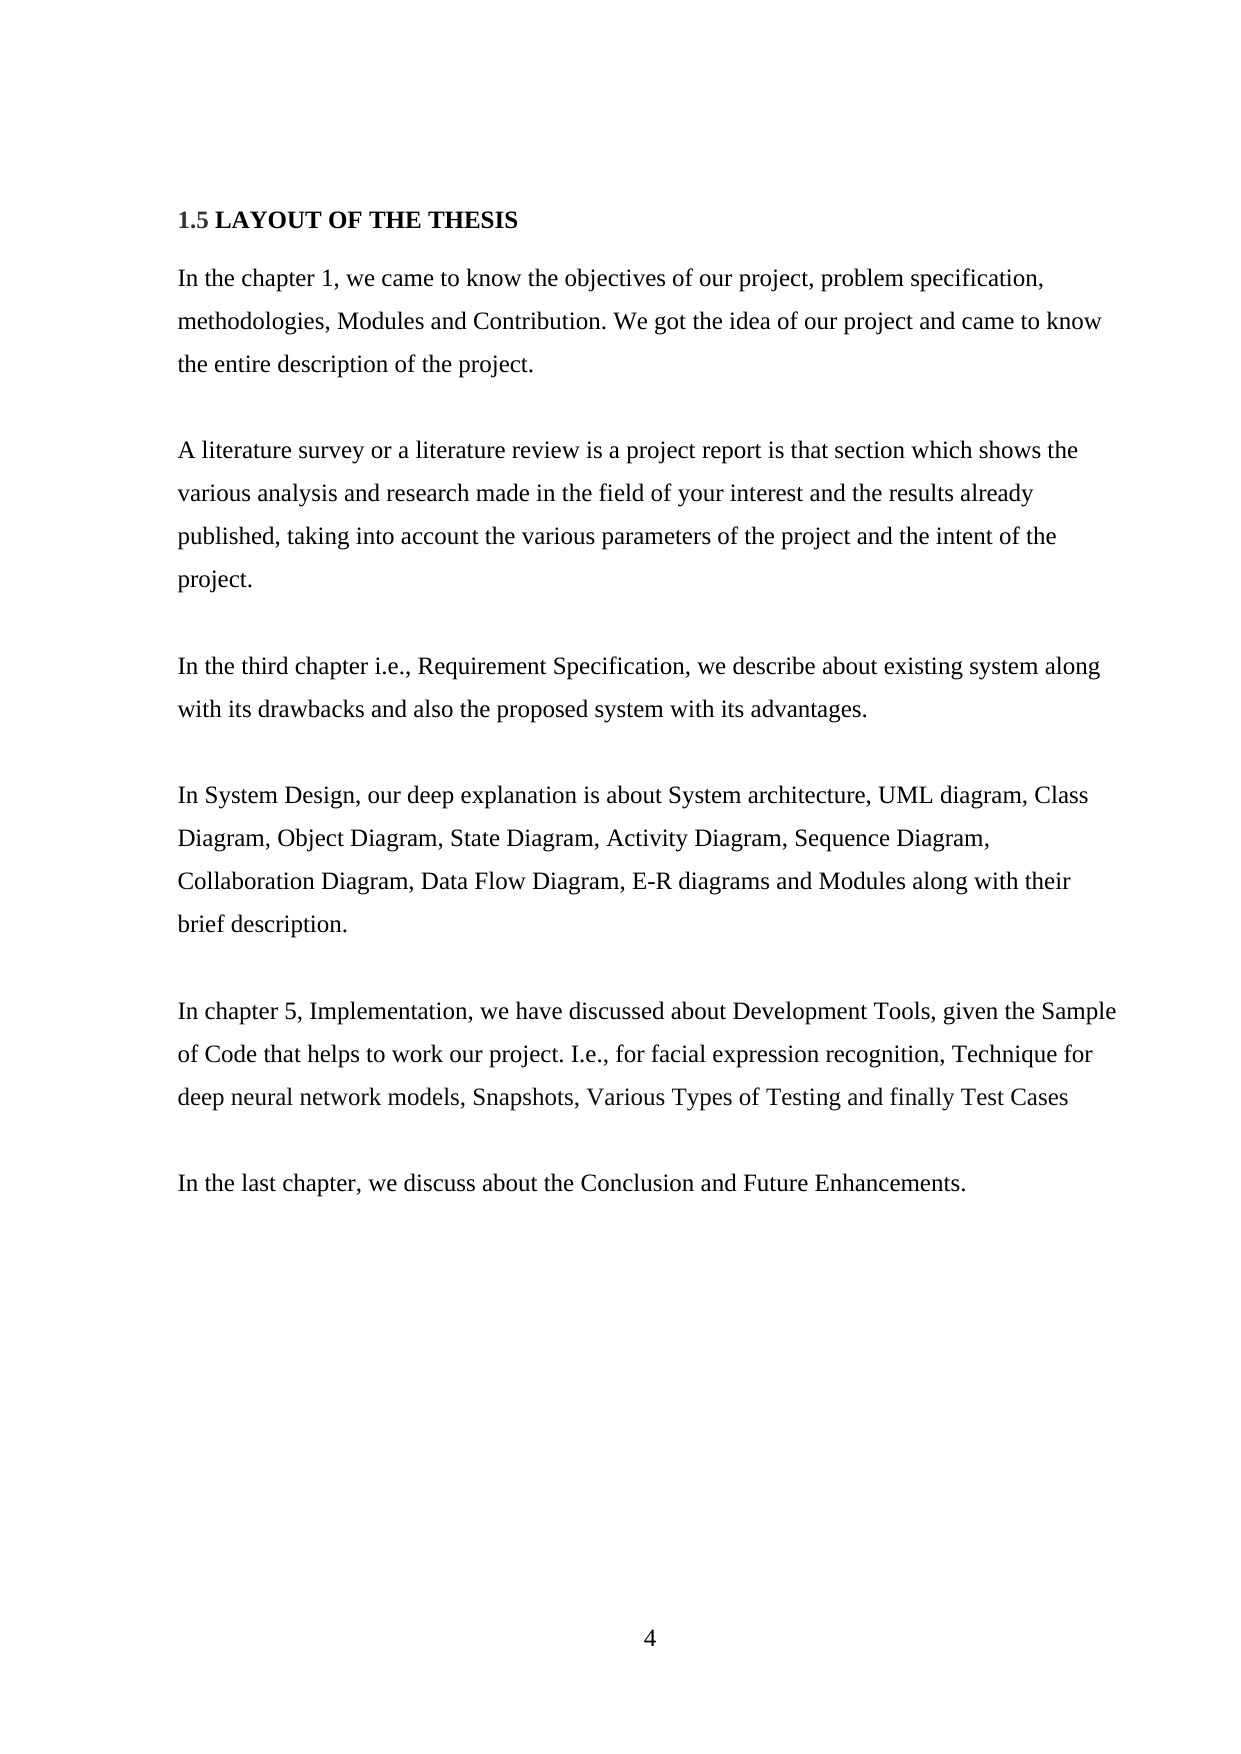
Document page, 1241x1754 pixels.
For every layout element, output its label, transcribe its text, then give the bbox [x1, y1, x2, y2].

text In the last chapter, we discuss about the Conclusion and Future Enhancements. [177, 1168, 1122, 1197]
text In the chapter 1, we came to know the objectives of our project, problem specification, methodologies, Modules and Contribution. We got the idea of our project and came to know the entire description of the project. [177, 263, 1122, 378]
text A literature survey or a literature review is a project report is that section which shows the various analysis and research made in the field of your interest and the results already published, taking into account the various parameters of the project and the intent of the project. [177, 435, 1122, 593]
text In chapter 5, Implementation, we have discussed about Development Tools, given the Sample of Code that helps to work our project. I.e., for facial expression recognition, Technique for deep neural network models, Snapshots, Various Types of Testing and finally Test Cases [177, 996, 1122, 1111]
text 1.5 LAYOUT OF THE THESIS [177, 205, 1122, 234]
text In the third chapter i.e., Requirement Specification, we describe about existing system along with its drawbacks and also the proposed system with its advantages. [177, 651, 1122, 723]
text In System Design, our deep explanation is about System architecture, UML diagram, Class Diagram, Object Diagram, State Diagram, Activity Diagram, Sequence Diagram, Collaboration Diagram, Data Flow Diagram, E-R diagrams and Modules along with their brief description. [177, 780, 1122, 938]
